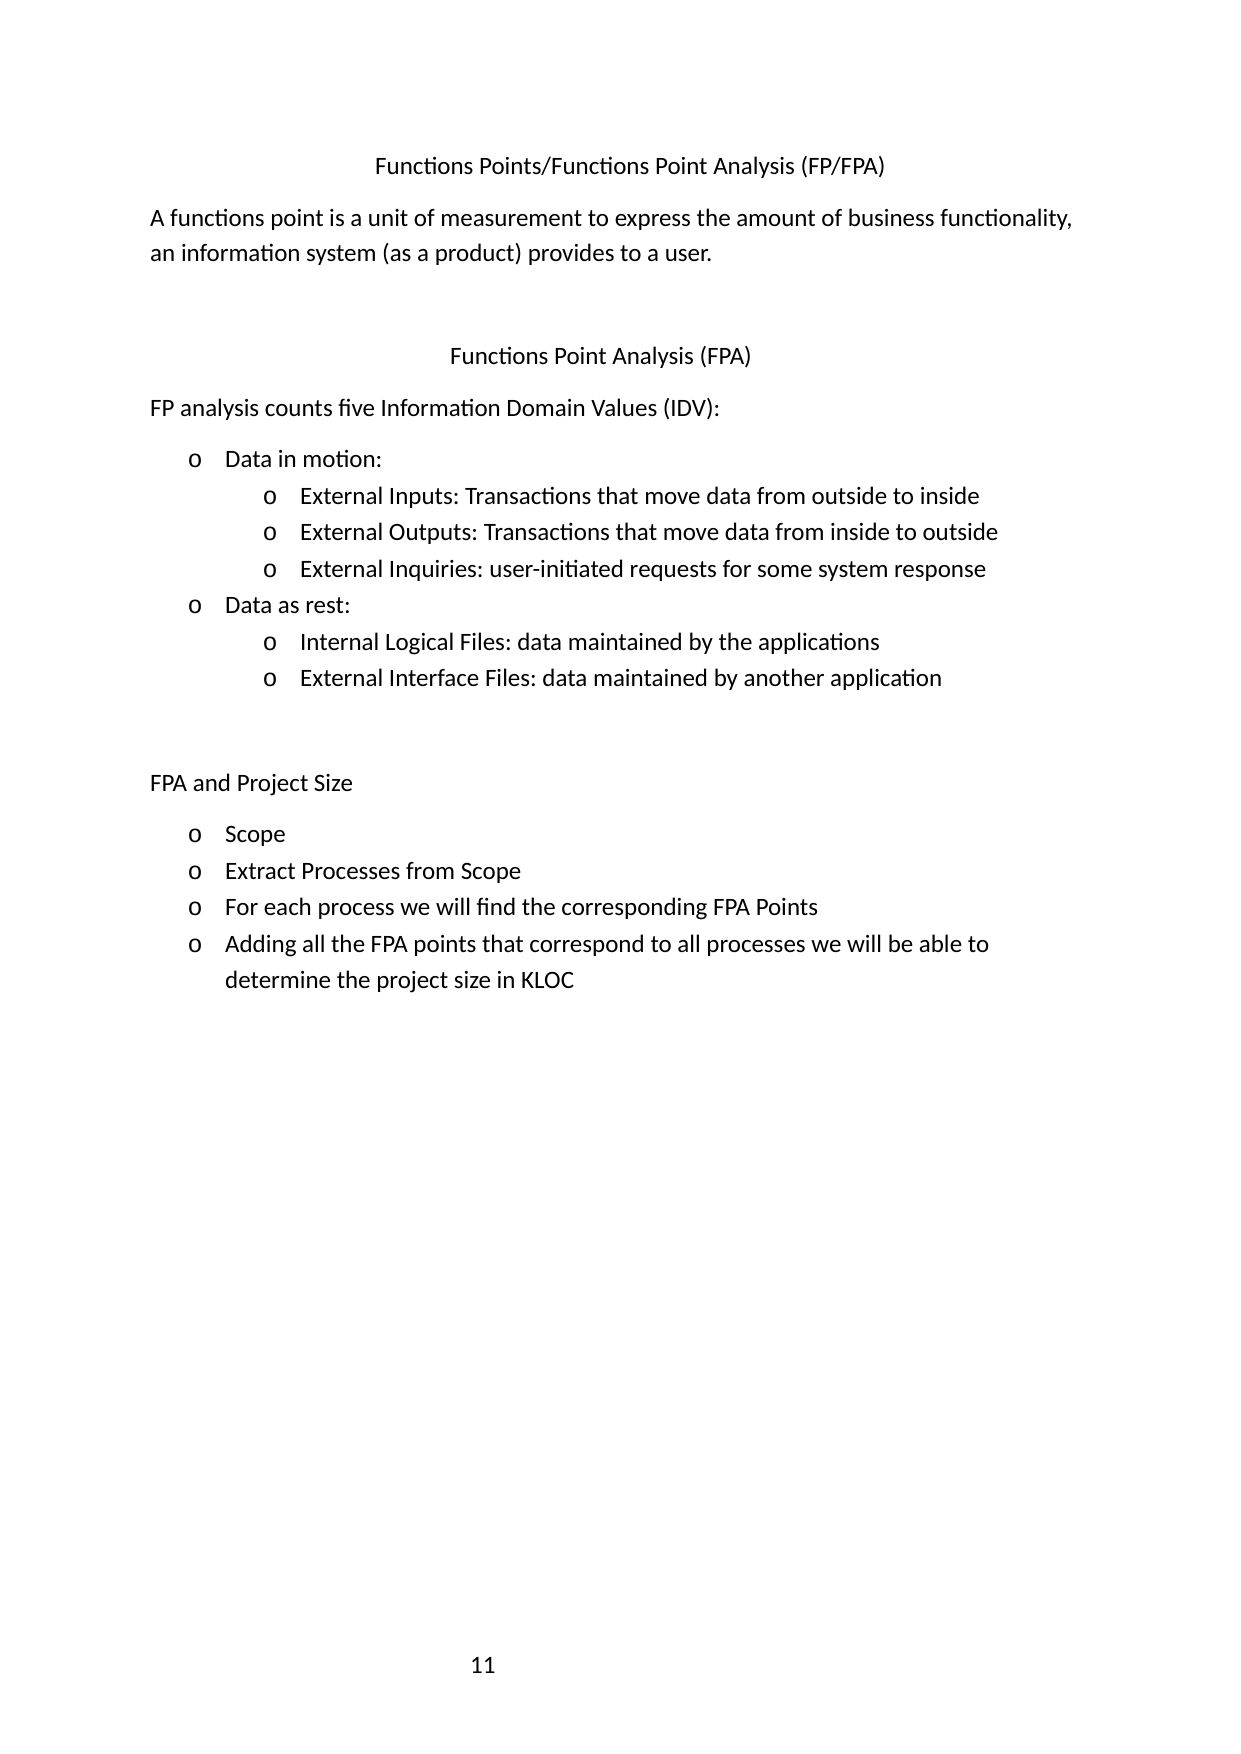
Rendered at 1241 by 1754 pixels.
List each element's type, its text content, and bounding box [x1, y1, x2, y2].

list For each process we will find the corresponding FPA Points [187, 891, 1090, 923]
list Data as rest: [187, 589, 1090, 621]
list External Inquiries: user-initiated requests for some system response [262, 553, 1090, 584]
list Scope [187, 818, 1090, 850]
text FP analysis counts five Information Domain Values (IDV): [150, 392, 1090, 422]
list External Inputs: Transactions that move data from outside to inside [262, 480, 1090, 512]
list Data in motion: [187, 443, 1090, 475]
list External Outputs: Transactions that move data from inside to outside [262, 516, 1090, 548]
list Internal Logical Files: data maintained by the applications [262, 626, 1090, 657]
list External Interface Files: data maintained by another application [262, 662, 1090, 694]
text Functions Point Analysis (FPA) [375, 340, 1090, 371]
text FPA and Project Size [150, 767, 1090, 797]
text A functions point is a unit of measurement to express the amount of business functionality, an information system (as a product) provides to a user. [150, 202, 1090, 267]
list Extract Processes from Scope [187, 855, 1090, 887]
text Functions Points/Functions Point Analysis (FP/FPA) [300, 150, 1090, 181]
list Adding all the FPA points that correspond to all processes we will be able to determine the project size in KLOC [187, 928, 1090, 995]
